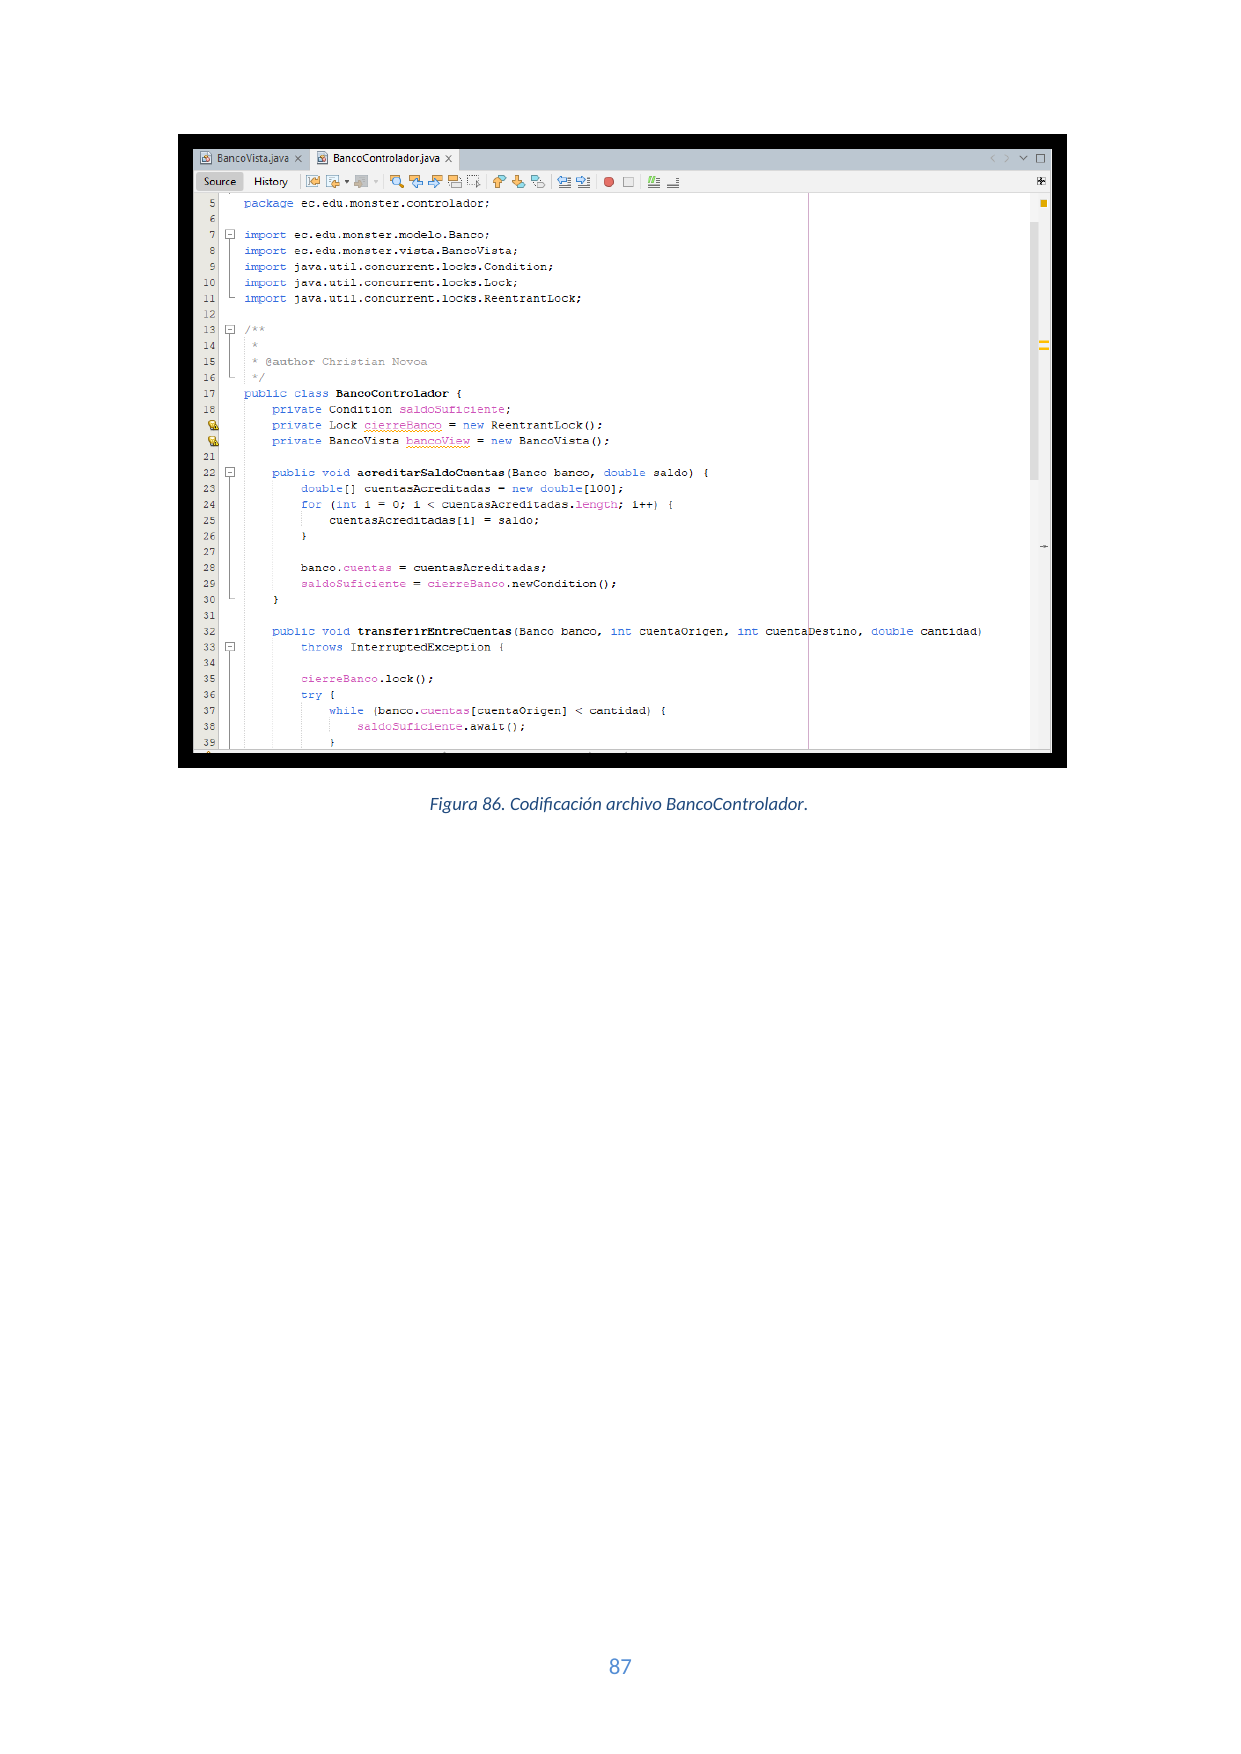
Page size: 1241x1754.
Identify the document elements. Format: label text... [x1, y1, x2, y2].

text Figura 86. Codificación archivo BancoControlador. [177, 792, 1063, 815]
picture [193, 149, 1052, 753]
